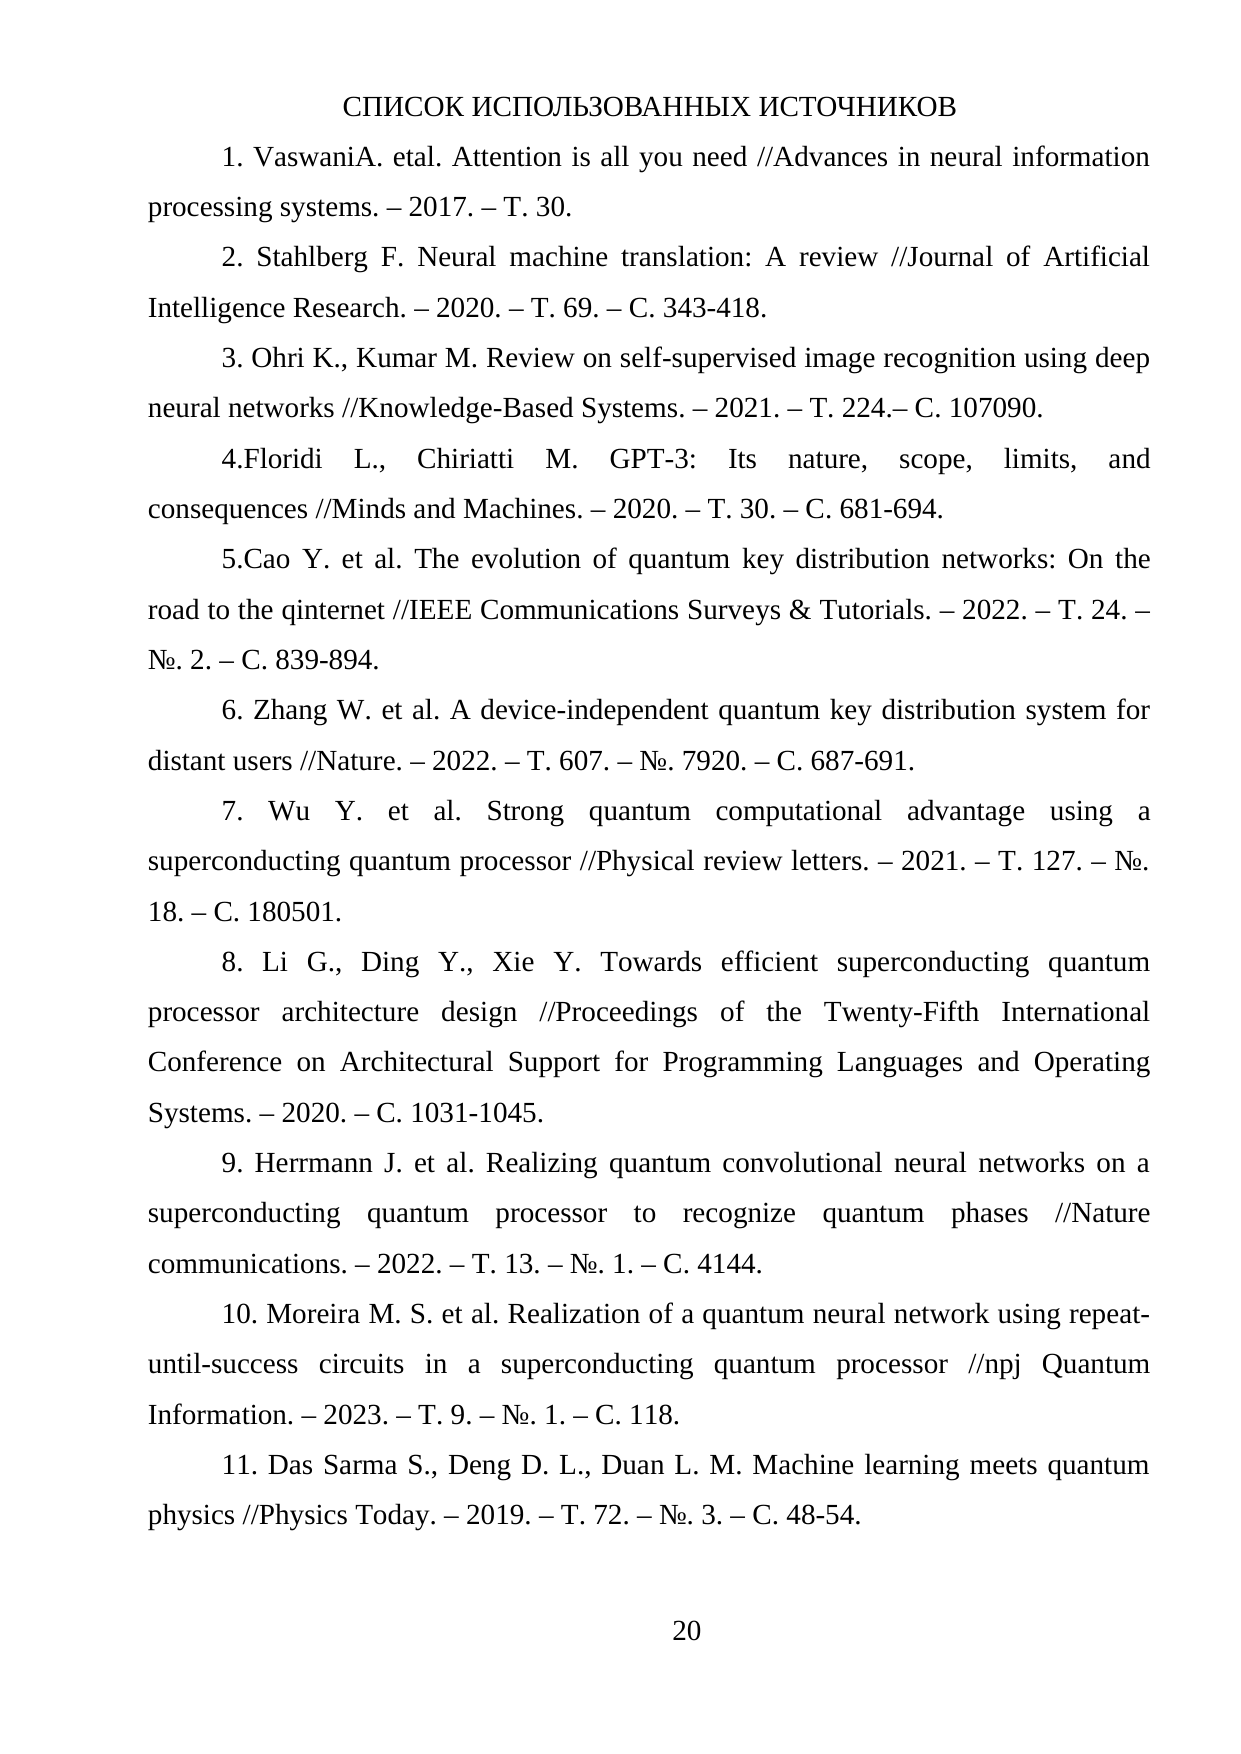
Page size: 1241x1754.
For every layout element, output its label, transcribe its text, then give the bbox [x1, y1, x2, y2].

text 5.Cao Y. et al. The evolution of quantum key distribution networks: On the road to the qinternet //IEEE Communications Surveys & Tutorials. – 2022. – Т. 24. – №. 2. – С. 839-894. [148, 541, 1152, 676]
text 9. Herrmann J. et al. Realizing quantum convolutional neural networks on a superconducting quantum processor to recognize quantum phases //Nature communications. – 2022. – Т. 13. – №. 1. – С. 4144. [148, 1145, 1152, 1279]
text 3. Ohri K., Kumar M. Review on self-supervised image recognition using deep neural networks //Knowledge-Based Systems. – 2021. – Т. 224.– С. 107090. [148, 340, 1152, 424]
text 8. Li G., Ding Y., Xie Y. Towards efficient superconducting quantum processor architecture design //Proceedings of the Twenty-Fifth International Conference on Architectural Support for Programming Languages and Operating Systems. – 2020. – С. 1031-1045. [148, 944, 1152, 1128]
text 2. Stahlberg F. Neural machine translation: A review //Journal of Artificial Intelligence Research. – 2020. – Т. 69. – С. 343-418. [148, 239, 1152, 323]
text 7. Wu Y. et al. Strong quantum computational advantage using a superconducting quantum processor //Physical review letters. – 2021. – Т. 127. – №. 18. – С. 180501. [148, 793, 1152, 927]
text 10. Moreira M. S. et al. Realization of a quantum neural network using repeat-until-success circuits in a superconducting quantum processor //npj Quantum Information. – 2023. – Т. 9. – №. 1. – С. 118. [148, 1296, 1152, 1430]
subtitle СПИСОК ИСПОЛЬЗОВАННЫХ ИСТОЧНИКОВ [148, 89, 1152, 122]
text 11. Das Sarma S., Deng D. L., Duan L. M. Machine learning meets quantum physics //Physics Today. – 2019. – Т. 72. – №. 3. – С. 48-54. [148, 1447, 1152, 1531]
text 1. VaswaniA. etal. Attention is all you need //Advances in neural information processing systems. – 2017. – Т. 30. [148, 139, 1152, 223]
text 6. Zhang W. et al. A device-independent quantum key distribution system for distant users //Nature. – 2022. – Т. 607. – №. 7920. – С. 687-691. [148, 692, 1152, 776]
text 4.Floridi L., Chiriatti M. GPT-3: Its nature, scope, limits, and consequences //Minds and Machines. – 2020. – Т. 30. – С. 681-694. [148, 441, 1152, 525]
